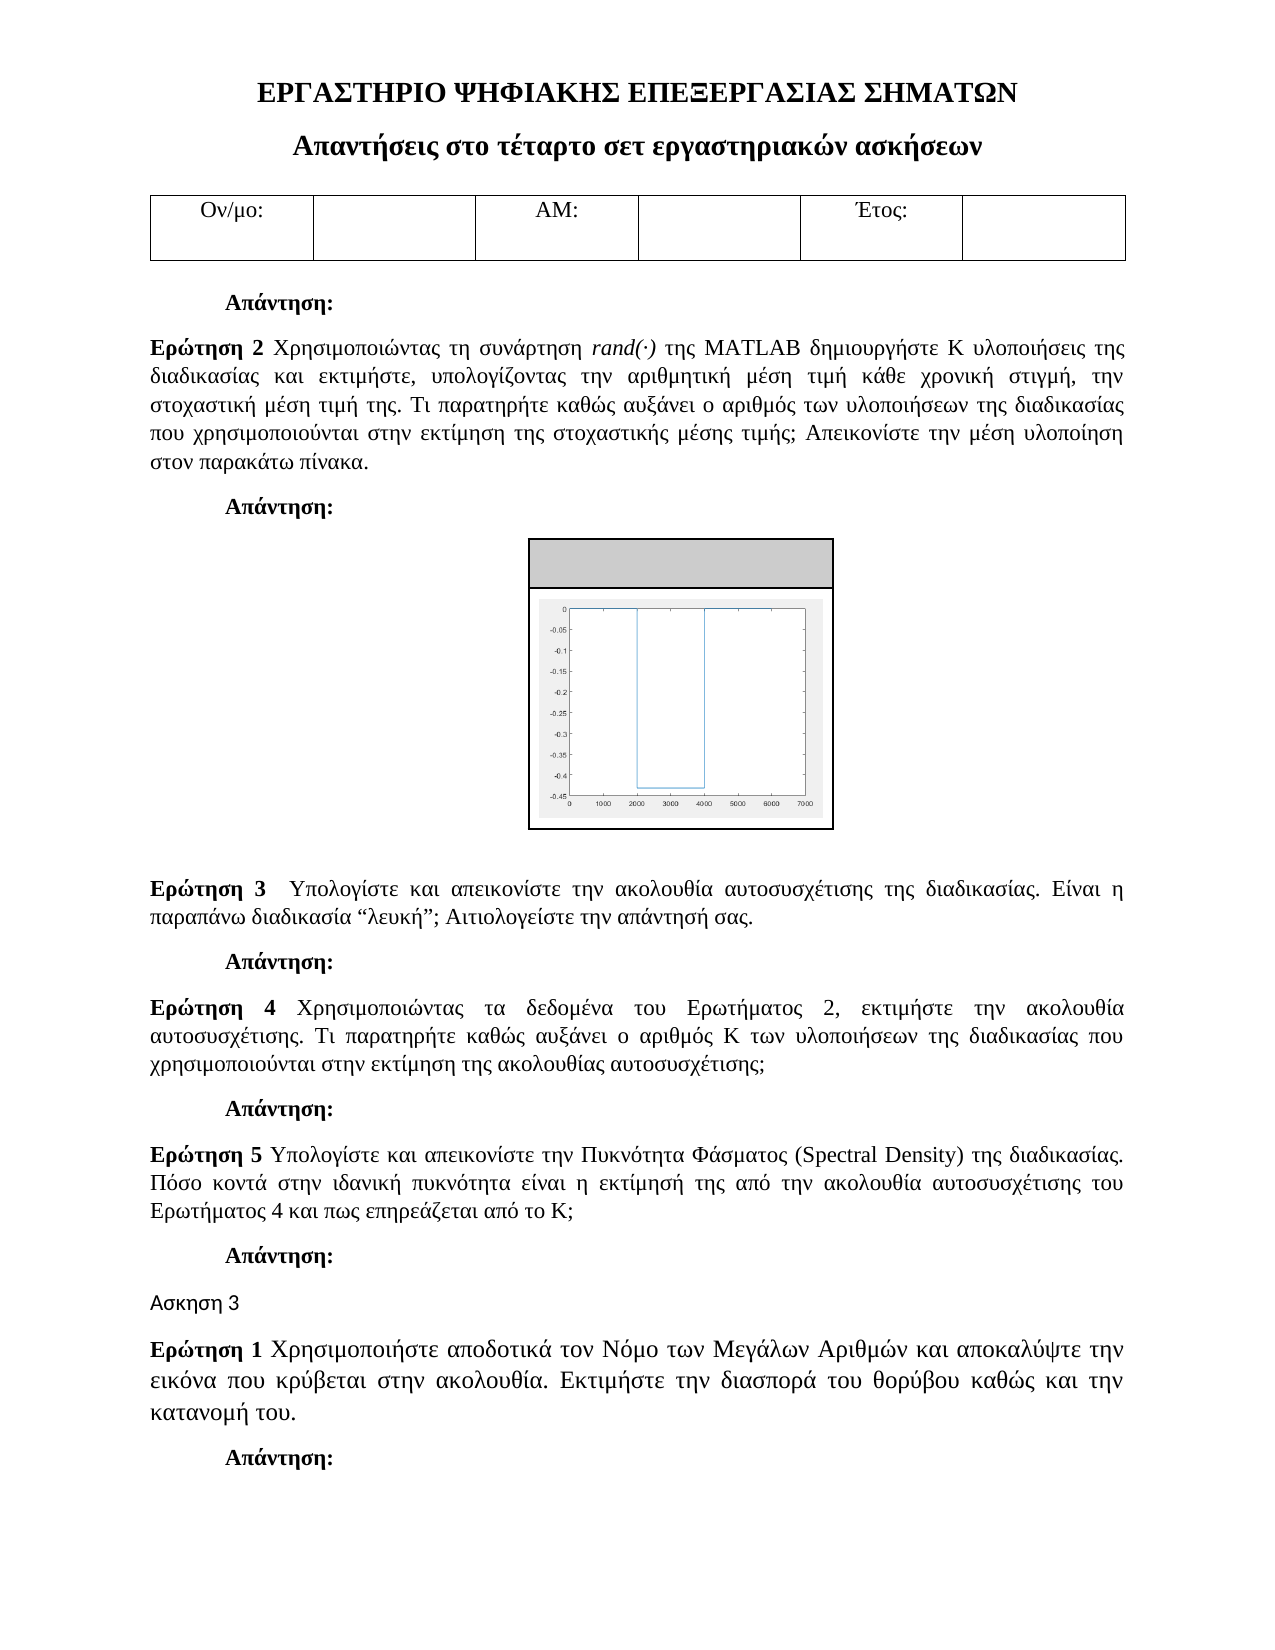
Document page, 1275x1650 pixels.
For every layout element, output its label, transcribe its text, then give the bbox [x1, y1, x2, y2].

text Απάντηση: [150, 1096, 1125, 1122]
text Απάντηση: [150, 948, 1125, 975]
text Απάντηση: [150, 493, 1125, 519]
text Απάντηση: [150, 289, 1125, 315]
text Ερώτηση 3 Υπολογίστε και απεικονίστε την ακολουθία αυτοσυσχέτισης της διαδικασίας. Είναι η παραπάνω διαδικασία “λευκή”; Αιτιολογείστε την απάντησή σας. [150, 875, 1125, 930]
text Ερώτηση 5 Υπολογίστε και απεικονίστε την Πυκνότητα Φάσματος (Spectral Density) της διαδικασίας. Πόσο κοντά στην ιδανική πυκνότητα είναι η εκτίμησή της από την ακολουθία αυτοσυσχέτισης του Ερωτήματος 4 και πως επηρεάζεται από το K; [150, 1141, 1125, 1224]
text Ερώτηση 1 Χρησιμοποιήστε αποδοτικά τον Νόμο των Μεγάλων Αριθμών και αποκαλύψτε την εικόνα που κρύβεται στην ακολουθία. Εκτιμήστε την διασπορά του θορύβου καθώς και την κατανομή του. [150, 1334, 1125, 1425]
table_header [530, 540, 832, 587]
text Ερώτηση 2 Χρησιμοποιώντας τη συνάρτηση rand(·) της MATLAB δημιουργήστε K υλοποιήσεις της διαδικασίας και εκτιμήστε, υπολογίζοντας την αριθμητική μέση τιμή κάθε χρονική στιγμή, την στοχαστική μέση τιμή της. Τι παρατηρήτε καθώς αυξάνει ο αριθμός των υλοποιήσεων της διαδικασίας που χρησιμοποιούνται στην εκτίμηση της στοχαστικής μέσης τιμής; Απεικονίστε την μέση υλοποίηση στον παρακάτω πίνακα. [150, 334, 1125, 474]
table_cell [530, 589, 832, 828]
picture [539, 599, 823, 818]
text Απάντηση: [150, 1243, 1125, 1269]
text Ερώτηση 4 Χρησιμοποιώντας τα δεδομένα του Ερωτήματος 2, εκτιμήστε την ακολουθία αυτοσυσχέτισης. Τι παρατηρήτε καθώς αυξάνει ο αριθμός K των υλοποιήσεων της διαδικασίας που χρησιμοποιούνται στην εκτίμηση της ακολουθίας αυτοσυσχέτισης; [150, 993, 1125, 1077]
text Απάντηση: [150, 1444, 1125, 1471]
